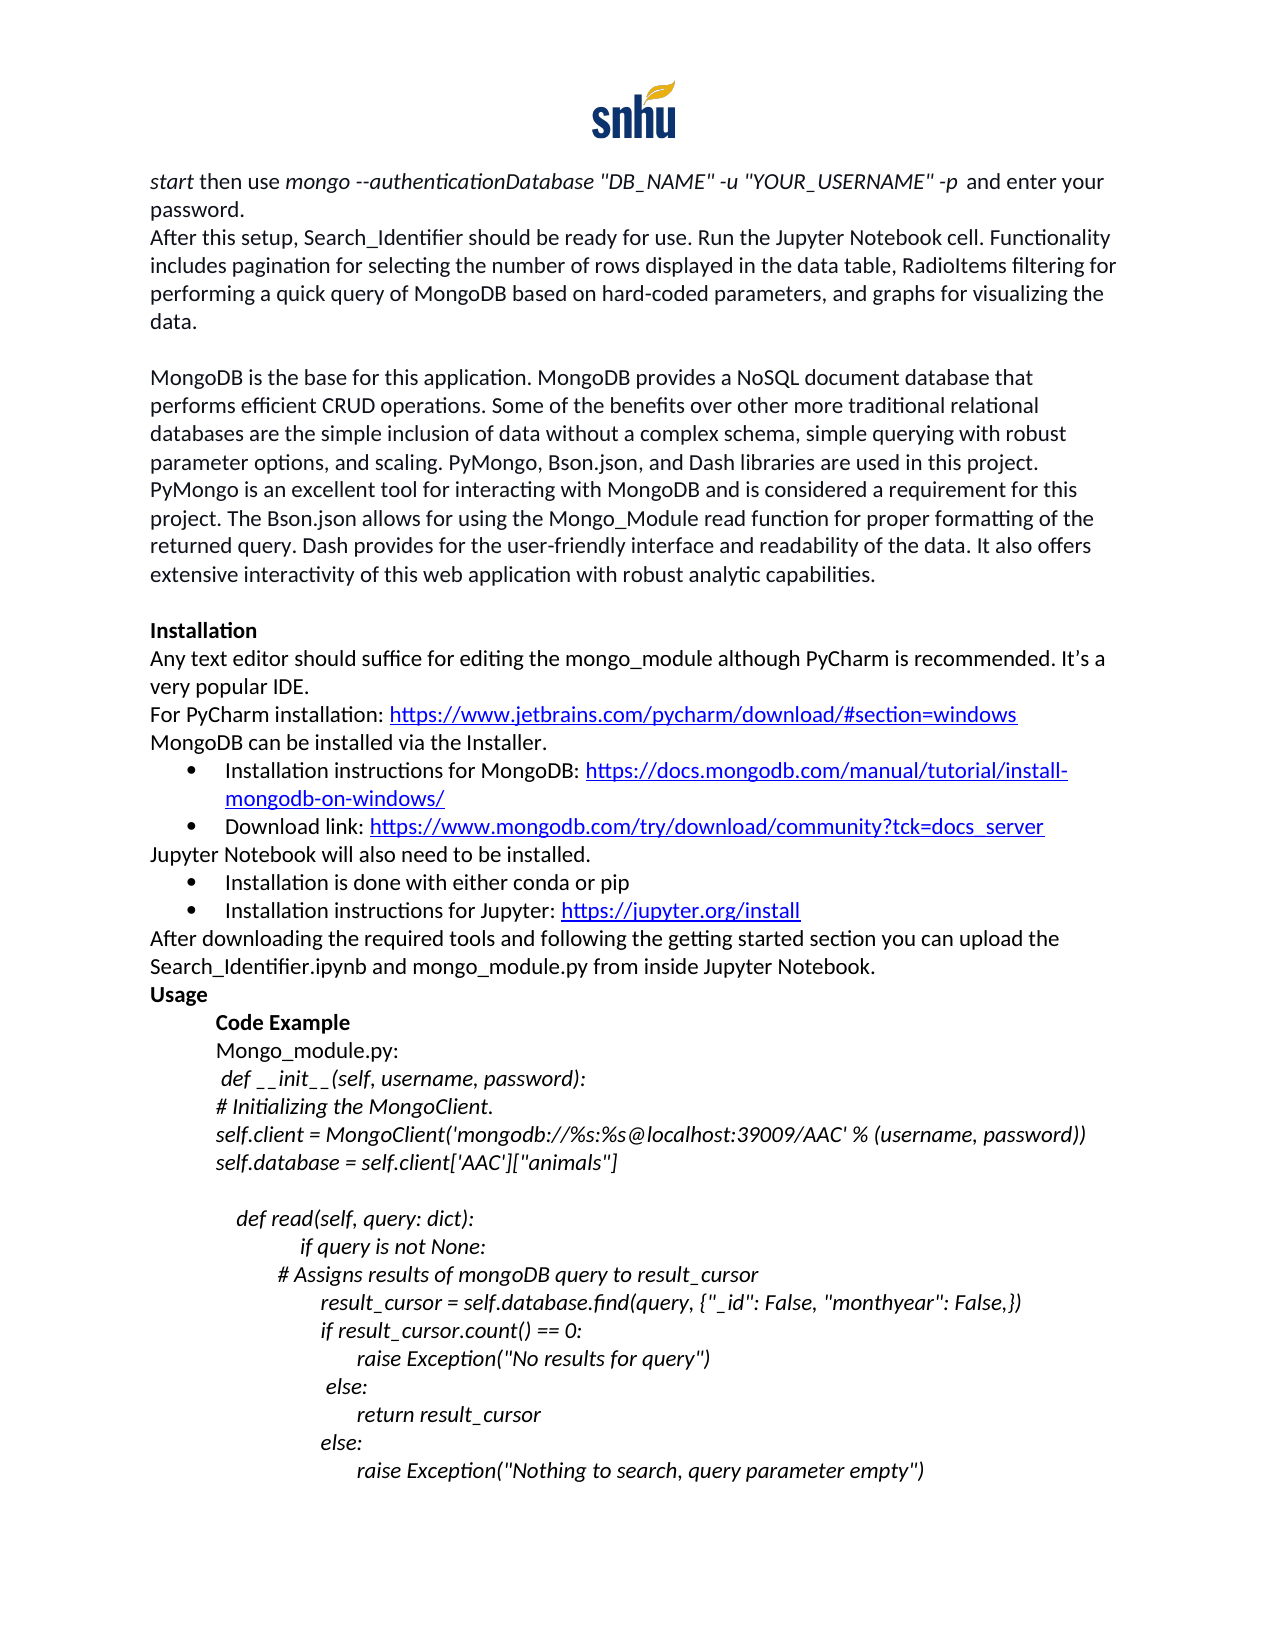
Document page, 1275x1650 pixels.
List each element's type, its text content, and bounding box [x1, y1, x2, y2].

text After this setup, Search_Identifier should be ready for use. Run the Jupyter Notebook cell. Functionality includes pagination for selecting the number of rows displayed in the data table, RadioItems filtering for performing a quick query of MongoDB based on hard-coded parameters, and graphs for visualizing the data. [150, 223, 1125, 336]
text After downloading the required tools and following the getting started section you can upload the Search_Identifier.ipynb and mongo_module.py from inside Jupyter Notebook. [150, 924, 1125, 980]
subtitle Usage [150, 980, 1125, 1008]
text return result_cursor [150, 1400, 1125, 1428]
text raise Exception("Nothing to search, query parameter empty") [150, 1456, 1125, 1484]
list Installation instructions for Jupyter: https://jupyter.org/install [187, 896, 1125, 924]
subtitle Installation [150, 616, 1125, 644]
text Any text editor should suffice for editing the mongo_module although PyCharm is recommended. It’s a very popular IDE. [150, 644, 1125, 700]
text self.client = MongoClient('mongodb://%s:%s@localhost:39009/AAC' % (username, password)) [216, 1120, 1125, 1148]
list Installation instructions for MongoDB: https://docs.mongodb.com/manual/tutorial/install-mongodb-on-windows/ [187, 756, 1125, 812]
text For PyCharm installation: https://www.jetbrains.com/pycharm/download/#section=windows [150, 700, 1125, 728]
text else: [150, 1428, 1125, 1456]
text def __init__(self, username, password): [216, 1064, 1125, 1092]
text MongoDB is the base for this application. MongoDB provides a NoSQL document database that performs efficient CRUD operations. Some of the benefits over other more traditional relational databases are the simple inclusion of data without a complex schema, simple querying with robust parameter options, and scaling. PyMongo, Bson.json, and Dash libraries are used in this project. PyMongo is an excellent tool for interacting with MongoDB and is considered a requirement for this project. The Bson.json allows for using the Mongo_Module read function for proper formatting of the returned query. Dash provides for the user-friendly interface and readability of the data. It also offers extensive interactivity of this web application with robust analytic capabilities. [150, 363, 1125, 588]
text raise Exception("No results for query") [150, 1344, 1125, 1372]
text # Assigns results of mongoDB query to result_cursor [150, 1260, 1125, 1288]
text else: [150, 1372, 1125, 1400]
list Download link: https://www.mongodb.com/try/download/community?tck=docs_server [187, 812, 1125, 840]
text MongoDB can be installed via the Installer. [150, 728, 1125, 756]
text self.database = self.client['AAC']["animals"] [150, 1148, 1125, 1176]
text def read(self, query: dict): [150, 1204, 1125, 1232]
picture [573, 75, 702, 147]
text if query is not None: [225, 1232, 1125, 1260]
text Mongo_module.py: [216, 1036, 1125, 1064]
text Jupyter Notebook will also need to be installed. [150, 840, 1125, 868]
text if result_cursor.count() == 0: [150, 1316, 1125, 1344]
list Installation is done with either conda or pip [187, 868, 1125, 896]
text # Initializing the MongoClient. [216, 1092, 1125, 1120]
text result_cursor = self.database.find(query, {"_id": False, "monthyear": False,}) [150, 1288, 1125, 1316]
subtitle Code Example [150, 1008, 1125, 1036]
